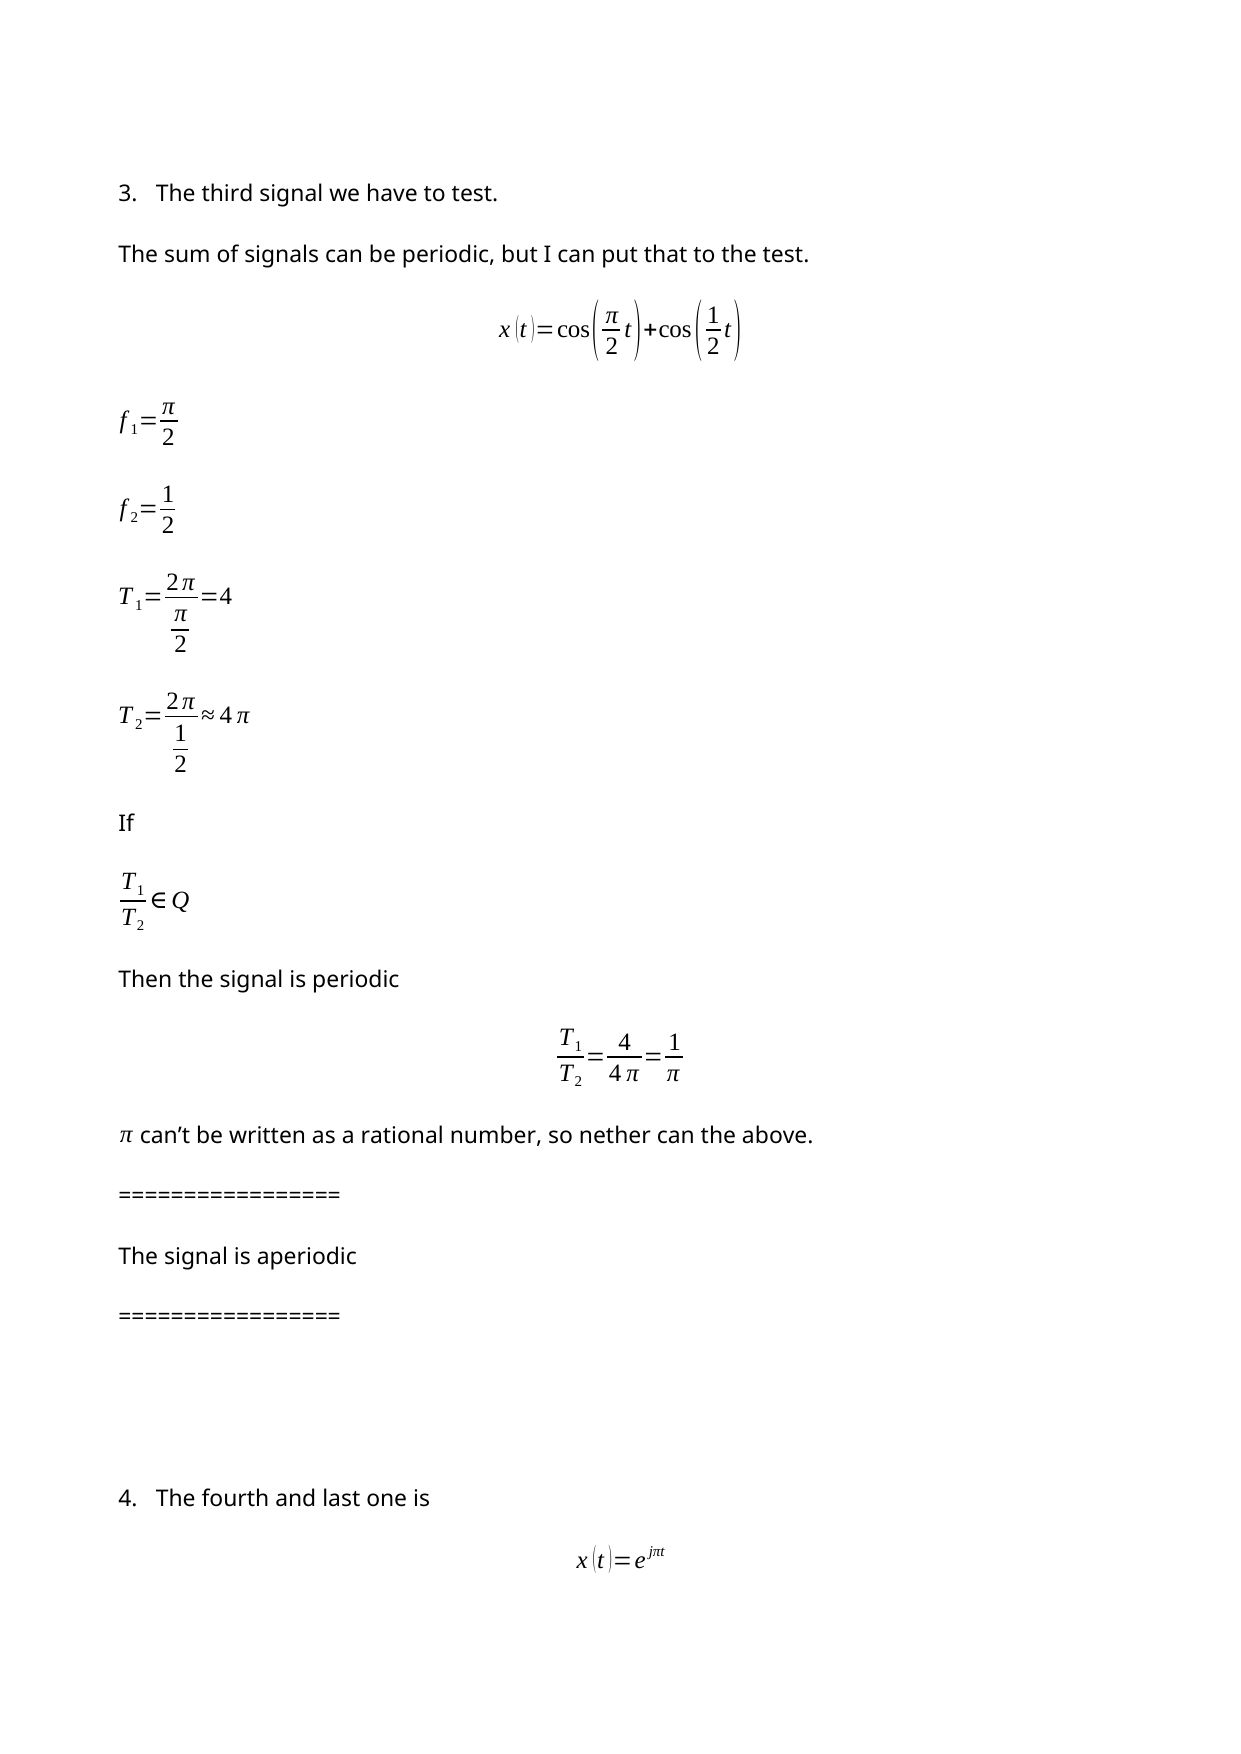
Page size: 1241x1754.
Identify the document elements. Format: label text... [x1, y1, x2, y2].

list The fourth and last one is [118, 1482, 1122, 1513]
text ================= [118, 1179, 1122, 1211]
text Then the signal is periodic [118, 963, 1122, 994]
text If [118, 807, 1122, 838]
text The signal is aperiodic [118, 1240, 1122, 1271]
list The third signal we have to test. [118, 177, 1122, 208]
text ================= [118, 1300, 1122, 1332]
text can’t be written as a rational number, so nether can the above. [118, 1119, 1122, 1150]
text The sum of signals can be periodic, but I can put that to the test. [118, 238, 1122, 269]
